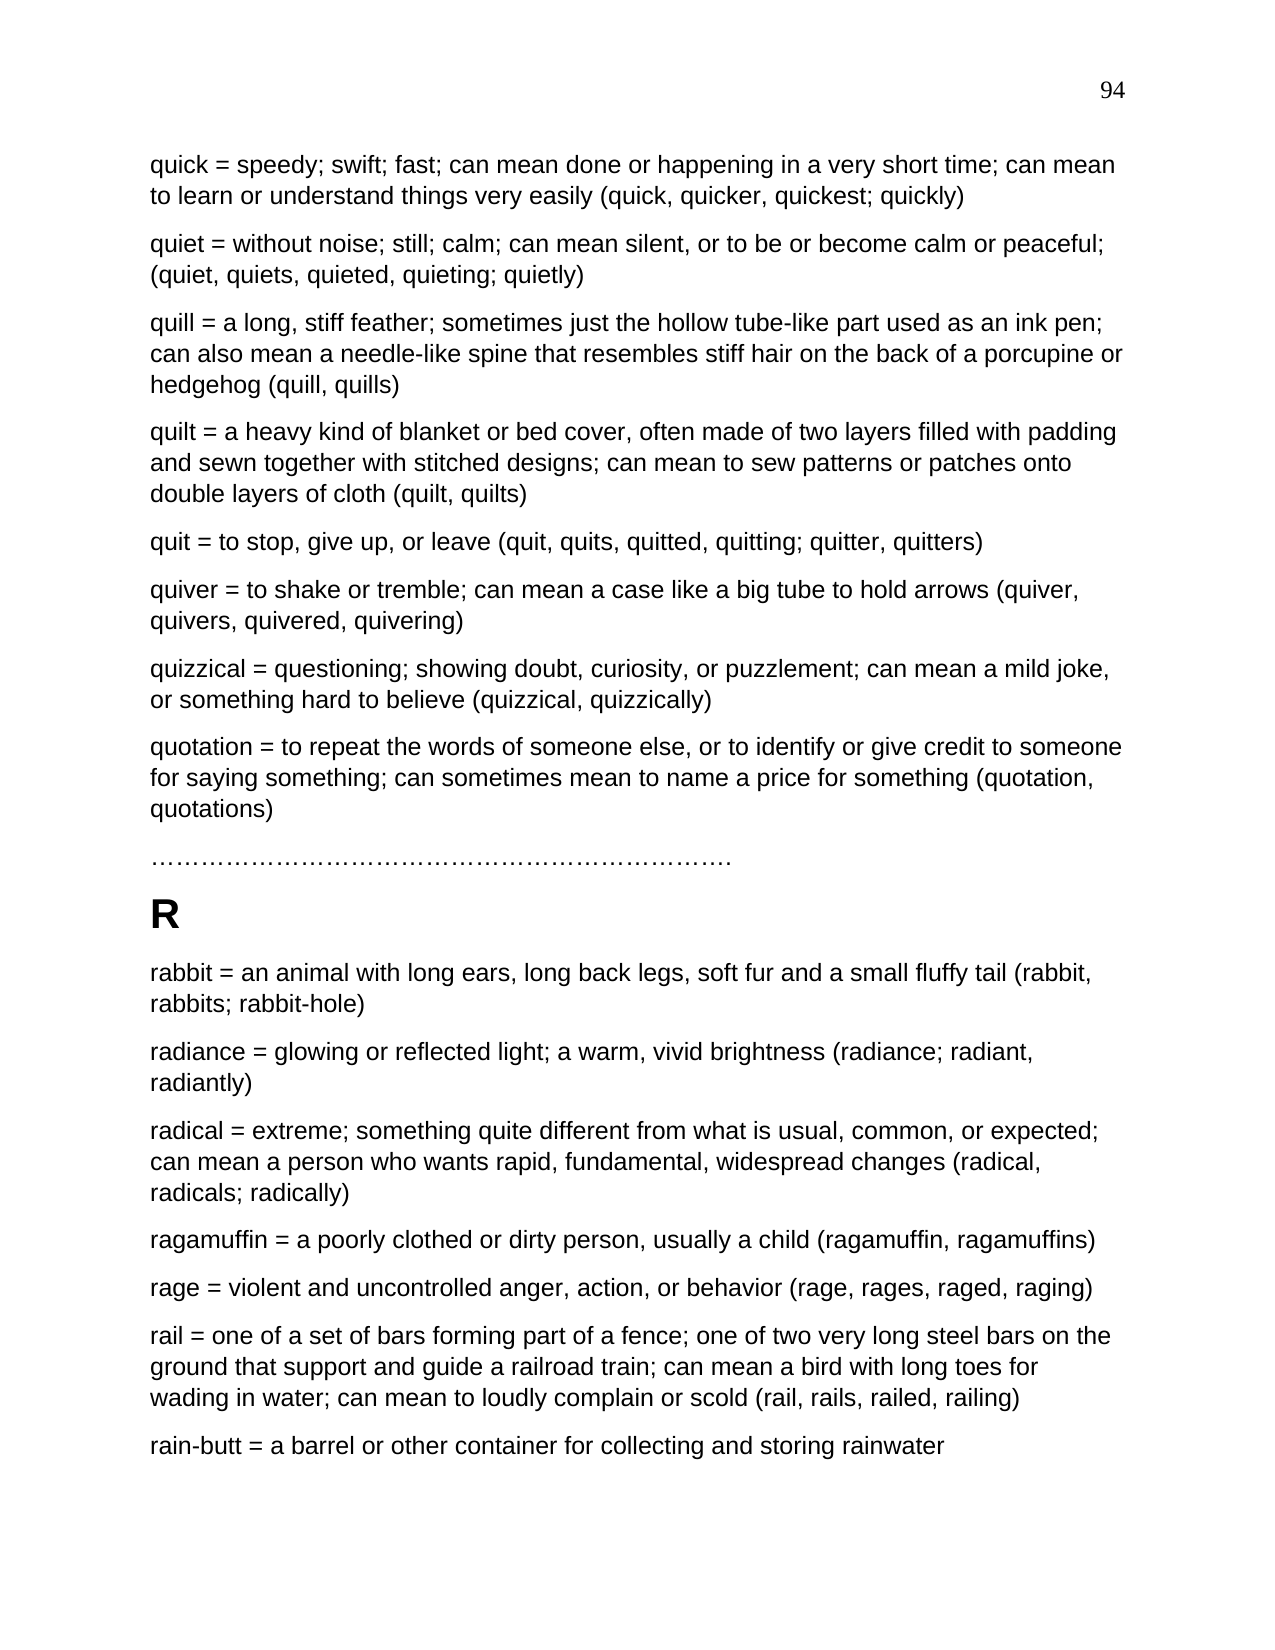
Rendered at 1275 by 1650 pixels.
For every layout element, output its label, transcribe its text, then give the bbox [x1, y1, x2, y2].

text ragamuffin = a poorly clothed or dirty person, usually a child (ragamuffin, ragamuffins) [150, 1225, 1125, 1254]
text rain-butt = a barrel or other container for collecting and storing rainwater [150, 1431, 1125, 1459]
text R [150, 890, 1125, 938]
text rabbit = an animal with long ears, long back legs, soft fur and a small fluffy tail (rabbit, rabbits; rabbit-hole) [150, 958, 1125, 1018]
text quizzical = questioning; showing doubt, curiosity, or puzzlement; can mean a mild joke, or something hard to believe (quizzical, quizzically) [150, 653, 1125, 713]
text quotation = to repeat the words of someone else, or to identify or give credit to someone for saying something; can sometimes mean to name a price for something (quotation, quotations) [150, 732, 1125, 823]
text ……………………………………………………………. [150, 842, 1125, 871]
text quilt = a heavy kind of blanket or bed cover, often made of two layers filled with padding and sewn together with stitched designs; can mean to sew patterns or patches onto double layers of cloth (quilt, quilts) [150, 417, 1125, 508]
text rage = violent and uncontrolled anger, action, or behavior (rage, rages, raged, raging) [150, 1273, 1125, 1302]
text quill = a long, stiff feather; sometimes just the hollow tube-like part used as an ink pen; can also mean a needle-like spine that resembles stiff hair on the back of a porcupine or hedgehog (quill, quills) [150, 307, 1125, 398]
text quit = to stop, give up, or leave (quit, quits, quitted, quitting; quitter, quitters) [150, 527, 1125, 556]
text quiet = without noise; still; calm; can mean silent, or to be or become calm or peaceful; (quiet, quiets, quieted, quieting; quietly) [150, 229, 1125, 288]
text radical = extreme; something quite different from what is usual, common, or expected; can mean a person who wants rapid, fundamental, widespread changes (radical, radicals; radically) [150, 1116, 1125, 1206]
text rail = one of a set of bars forming part of a fence; one of two very long steel bars on the ground that support and guide a railroad train; can mean a bird with long toes for wading in water; can mean to loudly complain or scold (rail, rails, railed, railing) [150, 1321, 1125, 1412]
text radiance = glowing or reflected light; a warm, vivid brightness (radiance; radiant, radiantly) [150, 1037, 1125, 1097]
text quiver = to shake or tremble; can mean a case like a big tube to hold arrows (quiver, quivers, quivered, quivering) [150, 575, 1125, 634]
text quick = speedy; swift; fast; can mean done or happening in a very short time; can mean to learn or understand things very easily (quick, quicker, quickest; quickly) [150, 150, 1125, 210]
